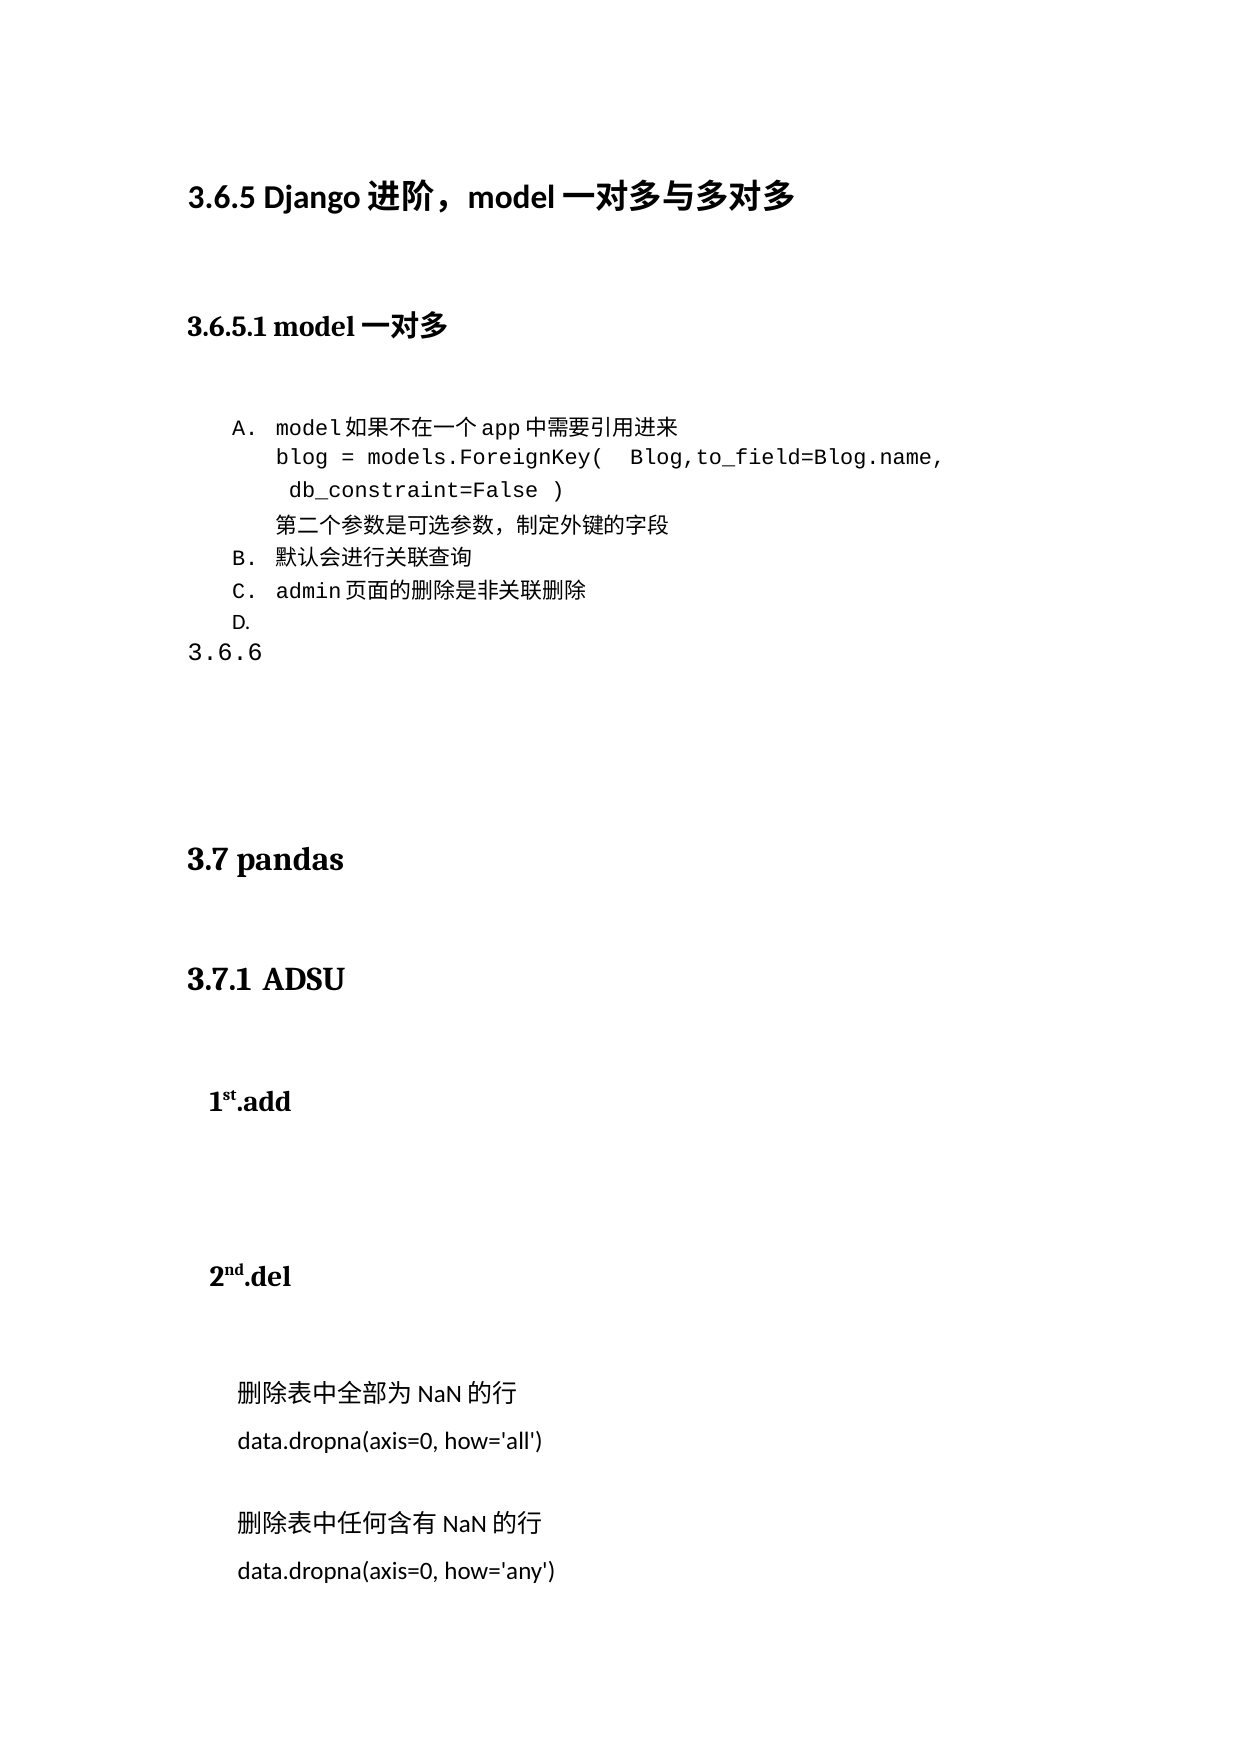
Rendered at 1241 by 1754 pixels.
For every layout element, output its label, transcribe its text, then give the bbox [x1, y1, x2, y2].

list data.dropna(axis=0, how='all') [187, 1424, 1053, 1456]
list data.dropna(axis=0, how='any') [187, 1554, 1053, 1586]
subtitle 3.6.5.1 model一对多 [187, 291, 1053, 356]
list db_constraint=False ) [276, 475, 1053, 508]
list 默认会进行关联查询 [232, 540, 1053, 573]
list 删除表中全部为NaN的行 [187, 1359, 1053, 1424]
list admin页面的删除是非关联删除 [232, 573, 1053, 605]
subtitle 2nd.del [209, 1245, 1053, 1310]
list model如果不在一个app中需要引用进来 [232, 410, 1053, 443]
text 3.6.6 [187, 638, 1053, 670]
subtitle ADSU [187, 947, 1053, 1012]
list blog = models.ForeignKey( Blog,to_field=Blog.name, [276, 443, 1053, 475]
subtitle 3.7 pandas [187, 827, 1053, 892]
list 删除表中任何含有NaN的行 [187, 1489, 1053, 1554]
subtitle 3.6.5 Django进阶，model一对多与多对多 [187, 162, 1053, 227]
subtitle 1st.add [209, 1069, 1053, 1134]
list 第二个参数是可选参数，制定外键的字段 [276, 508, 1053, 540]
